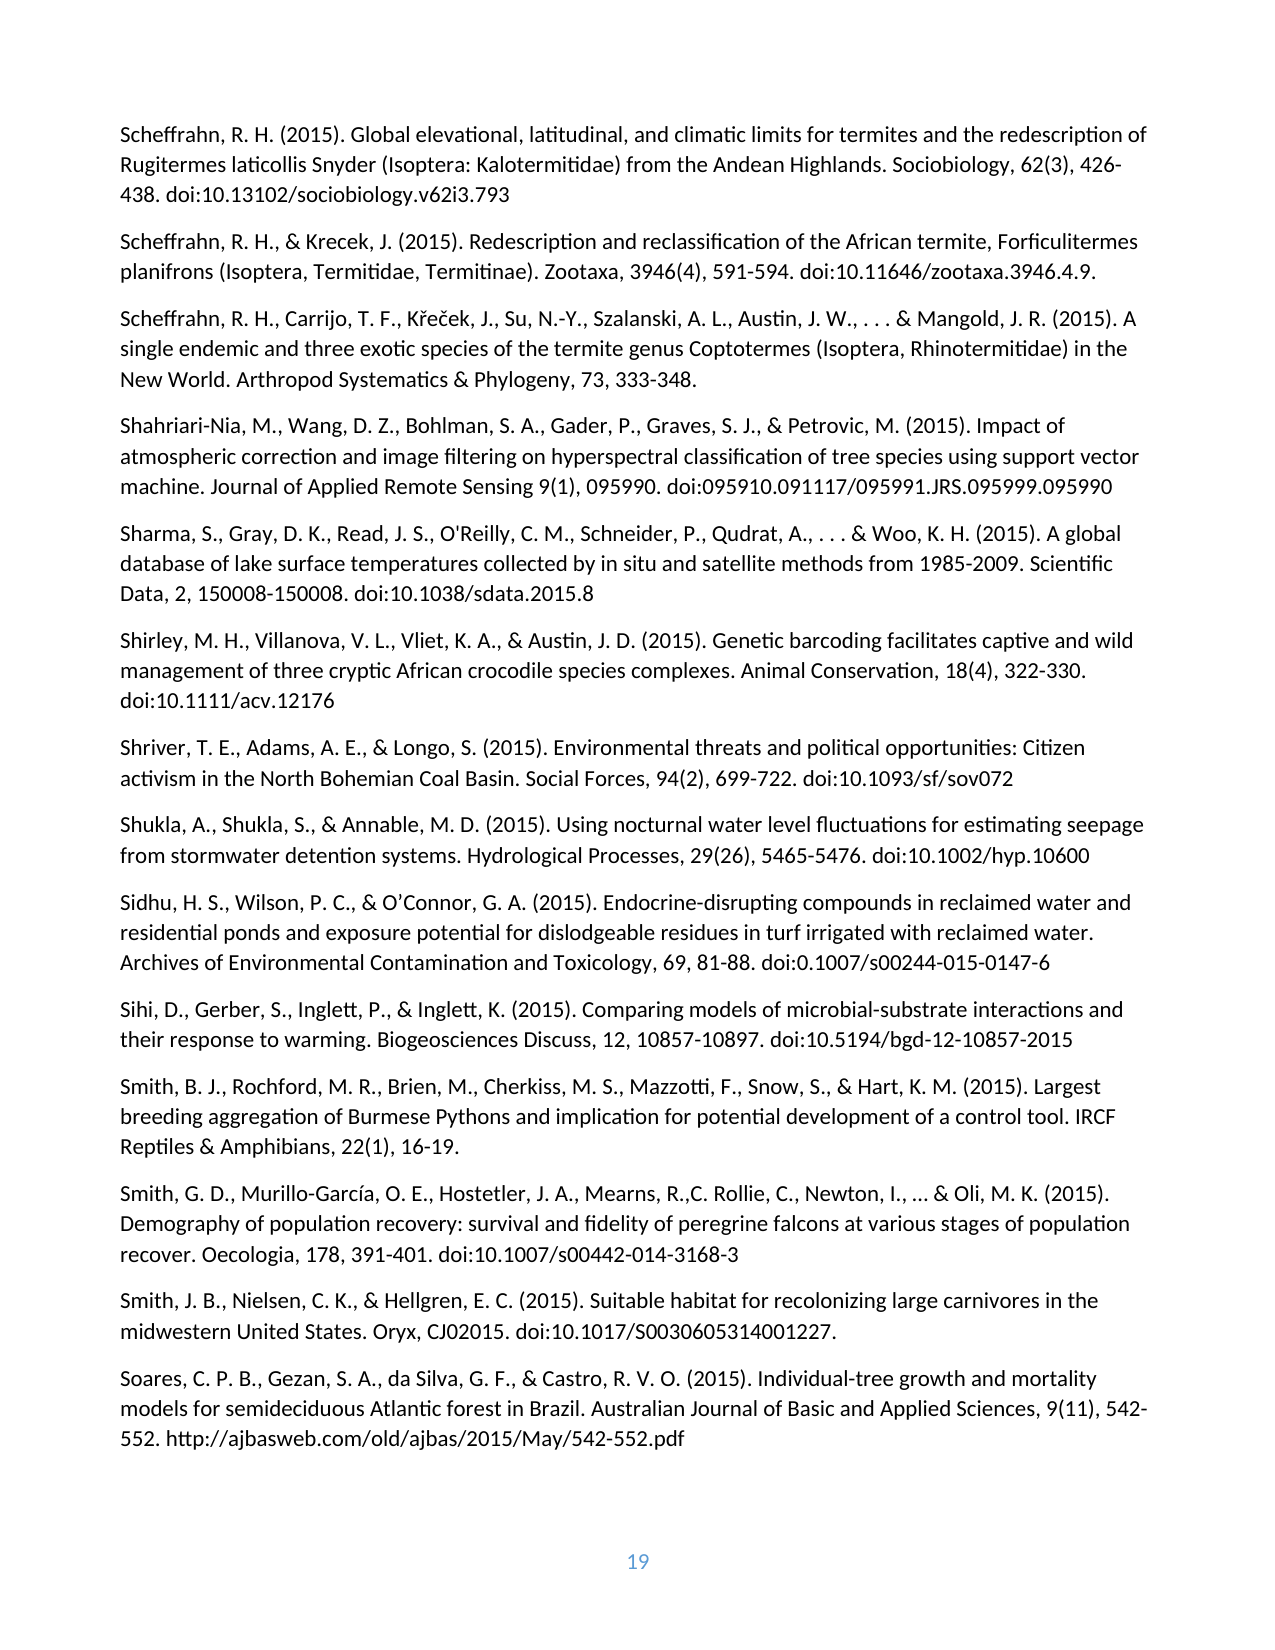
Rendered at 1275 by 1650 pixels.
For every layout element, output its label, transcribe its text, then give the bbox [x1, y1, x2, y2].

text Smith, G. D., Murillo-García, O. E., Hostetler, J. A., Mearns, R.,C. Rollie, C., Newton, I., … & Oli, M. K. (2015). Demography of population recovery: survival and fidelity of peregrine falcons at various stages of population recover. Oecologia, 178, 391-401. doi:10.1007/s00442-014-3168-3 [120, 1179, 1155, 1268]
text Scheffrahn, R. H., Carrijo, T. F., Křeček, J., Su, N.-Y., Szalanski, A. L., Austin, J. W., . . . & Mangold, J. R. (2015). A single endemic and three exotic species of the termite genus Coptotermes (Isoptera, Rhinotermitidae) in the New World. Arthropod Systematics & Phylogeny, 73, 333-348. [120, 304, 1155, 393]
text Smith, B. J., Rochford, M. R., Brien, M., Cherkiss, M. S., Mazzotti, F., Snow, S., & Hart, K. M. (2015). Largest breeding aggregation of Burmese Pythons and implication for potential development of a control tool. IRCF Reptiles & Amphibians, 22(1), 16-19. [120, 1072, 1155, 1161]
text Scheffrahn, R. H., & Krecek, J. (2015). Redescription and reclassification of the African termite, Forficulitermes planifrons (Isoptera, Termitidae, Termitinae). Zootaxa, 3946(4), 591-594. doi:10.11646/zootaxa.3946.4.9. [120, 227, 1155, 286]
text Sihi, D., Gerber, S., Inglett, P., & Inglett, K. (2015). Comparing models of microbial-substrate interactions and their response to warming. Biogeosciences Discuss, 12, 10857-10897. doi:10.5194/bgd-12-10857-2015 [120, 995, 1155, 1053]
text Smith, J. B., Nielsen, C. K., & Hellgren, E. C. (2015). Suitable habitat for recolonizing large carnivores in the midwestern United States. Oryx, CJ02015. doi:10.1017/S0030605314001227. [120, 1287, 1155, 1345]
text Shirley, M. H., Villanova, V. L., Vliet, K. A., & Austin, J. D. (2015). Genetic barcoding facilitates captive and wild management of three cryptic African crocodile species complexes. Animal Conservation, 18(4), 322-330. doi:10.1111/acv.12176 [120, 626, 1155, 715]
text Sidhu, H. S., Wilson, P. C., & O’Connor, G. A. (2015). Endocrine-disrupting compounds in reclaimed water and residential ponds and exposure potential for dislodgeable residues in turf irrigated with reclaimed water. Archives of Environmental Contamination and Toxicology, 69, 81-88. doi:0.1007/s00244-015-0147-6 [120, 888, 1155, 976]
text Scheffrahn, R. H. (2015). Global elevational, latitudinal, and climatic limits for termites and the redescription of Rugitermes laticollis Snyder (Isoptera: Kalotermitidae) from the Andean Highlands. Sociobiology, 62(3), 426-438. doi:10.13102/sociobiology.v62i3.793 [120, 120, 1155, 208]
text Sharma, S., Gray, D. K., Read, J. S., O'Reilly, C. M., Schneider, P., Qudrat, A., . . . & Woo, K. H. (2015). A global database of lake surface temperatures collected by in situ and satellite methods from 1985-2009. Scientific Data, 2, 150008-150008. doi:10.1038/sdata.2015.8 [120, 519, 1155, 607]
text Soares, C. P. B., Gezan, S. A., da Silva, G. F., & Castro, R. V. O. (2015). Individual-tree growth and mortality models for semideciduous Atlantic forest in Brazil. Australian Journal of Basic and Applied Sciences, 9(11), 542-552. http://ajbasweb.com/old/ajbas/2015/May/542-552.pdf [120, 1364, 1155, 1452]
text Shriver, T. E., Adams, A. E., & Longo, S. (2015). Environmental threats and political opportunities: Citizen activism in the North Bohemian Coal Basin. Social Forces, 94(2), 699-722. doi:10.1093/sf/sov072 [120, 733, 1155, 792]
text Shahriari-Nia, M., Wang, D. Z., Bohlman, S. A., Gader, P., Graves, S. J., & Petrovic, M. (2015). Impact of atmospheric correction and image filtering on hyperspectral classification of tree species using support vector machine. Journal of Applied Remote Sensing 9(1), 095990. doi:095910.091117/095991.JRS.095999.095990 [120, 412, 1155, 500]
text Shukla, A., Shukla, S., & Annable, M. D. (2015). Using nocturnal water level fluctuations for estimating seepage from stormwater detention systems. Hydrological Processes, 29(26), 5465-5476. doi:10.1002/hyp.10600 [120, 811, 1155, 869]
